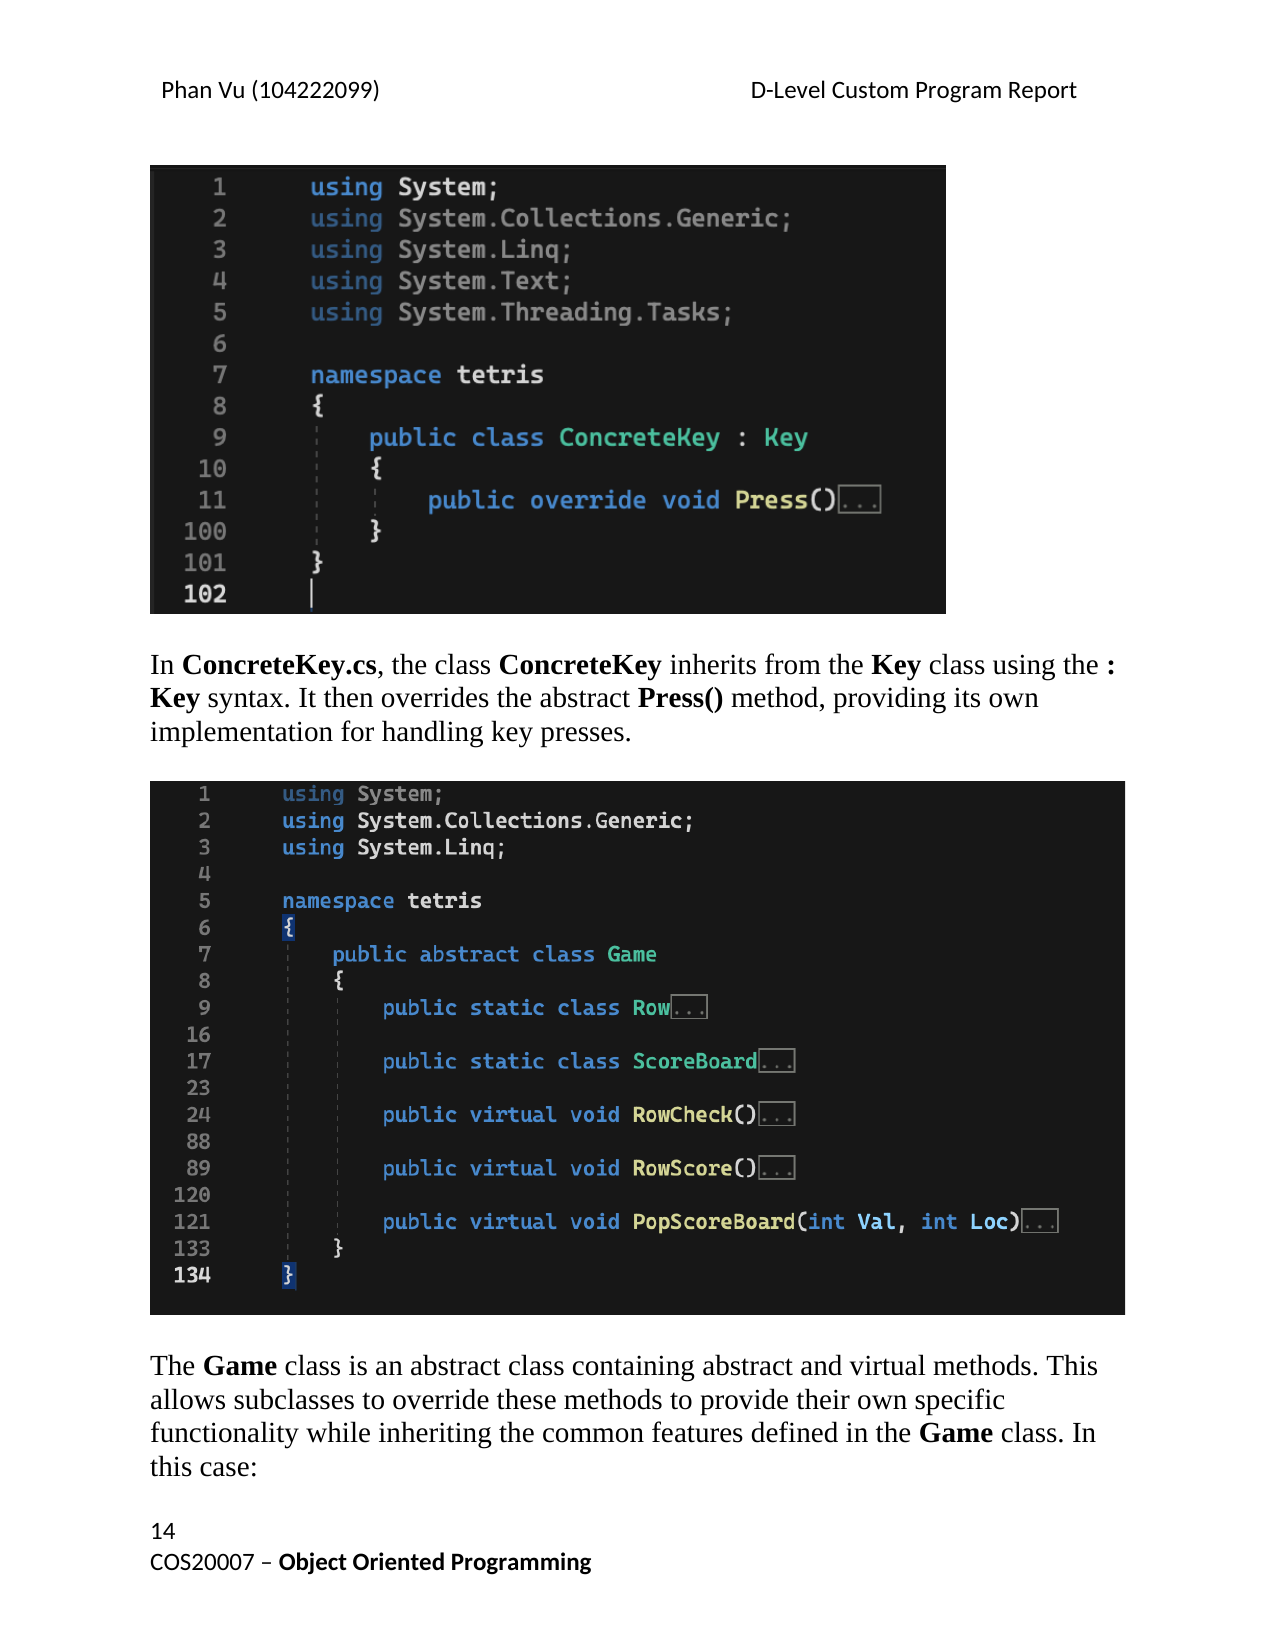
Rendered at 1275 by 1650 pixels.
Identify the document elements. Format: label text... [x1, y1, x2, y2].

text The Game class is an abstract class containing abstract and virtual methods. This allows subclasses to override these methods to provide their own specific functionality while inheriting the common features defined in the Game class. In this case: [150, 1348, 1125, 1482]
picture [150, 165, 946, 614]
picture [150, 781, 1125, 1315]
text In ConcreteKey.cs, the class ConcreteKey inherits from the Key class using the : Key syntax. It then overrides the abstract Press() method, providing its own implementation for handling key presses. [150, 647, 1125, 747]
